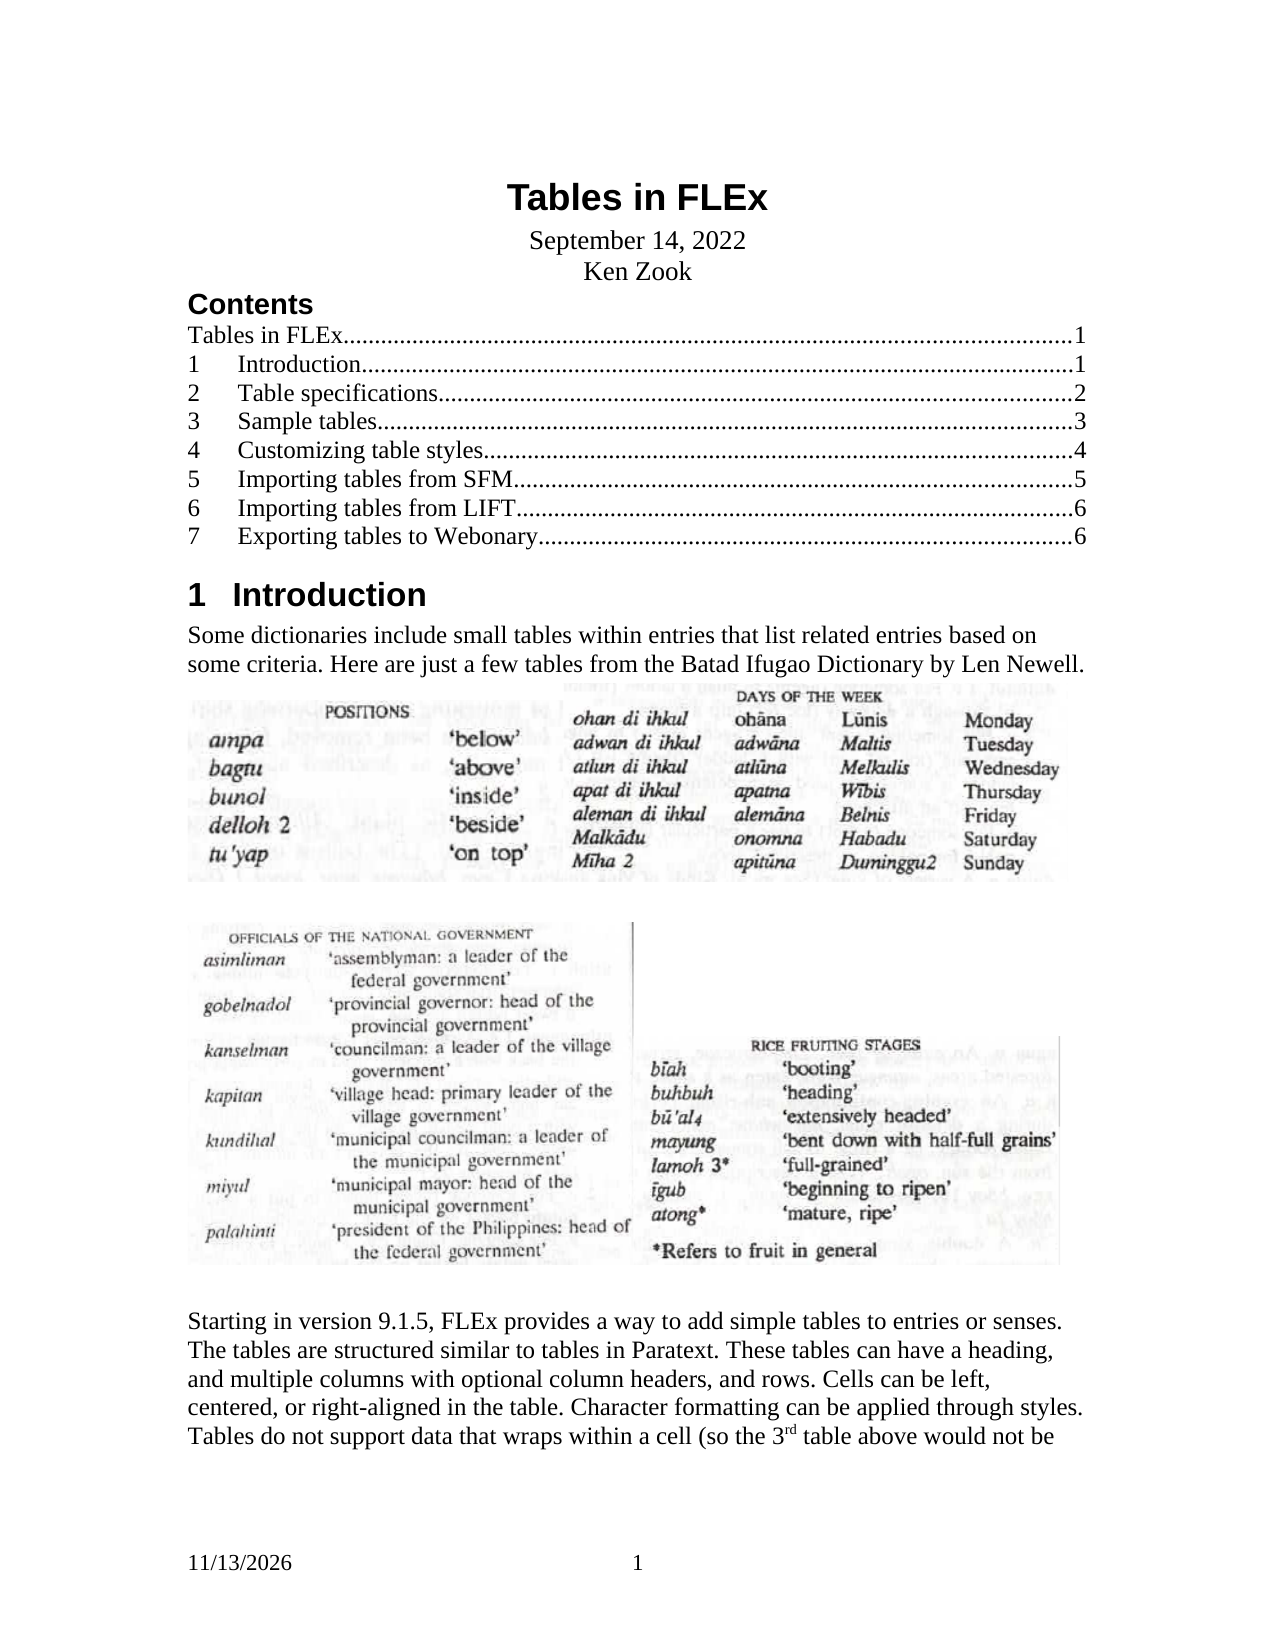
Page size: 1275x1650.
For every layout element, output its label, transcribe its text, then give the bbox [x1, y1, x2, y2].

subtitle Introduction [187, 575, 1087, 614]
text 2 Table specifications 2 [187, 378, 1087, 406]
text 1 Introduction 1 [187, 349, 1087, 378]
text Tables in FLEx 1 [187, 320, 1087, 349]
text September 14, 2022 Ken Zook [187, 224, 1087, 287]
title Tables in FLEx [187, 175, 1087, 218]
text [187, 1306, 1087, 1450]
text 5 Importing tables from SFM 5 [187, 464, 1087, 493]
text 6 Importing tables from LIFT 6 [187, 493, 1087, 521]
text 3 Sample tables 3 [187, 406, 1087, 435]
text Some dictionaries include small tables within entries that list related entries based on some criteria. Here are just a few tables from the Batad Ifugao Dictionary by Len Newell. [187, 620, 1087, 677]
picture [187, 683, 1069, 882]
text 7 Exporting tables to Webonary 6 [187, 521, 1087, 550]
subtitle Contents [187, 287, 1087, 320]
picture [187, 922, 1060, 1265]
text 4 Customizing table styles 4 [187, 435, 1087, 464]
